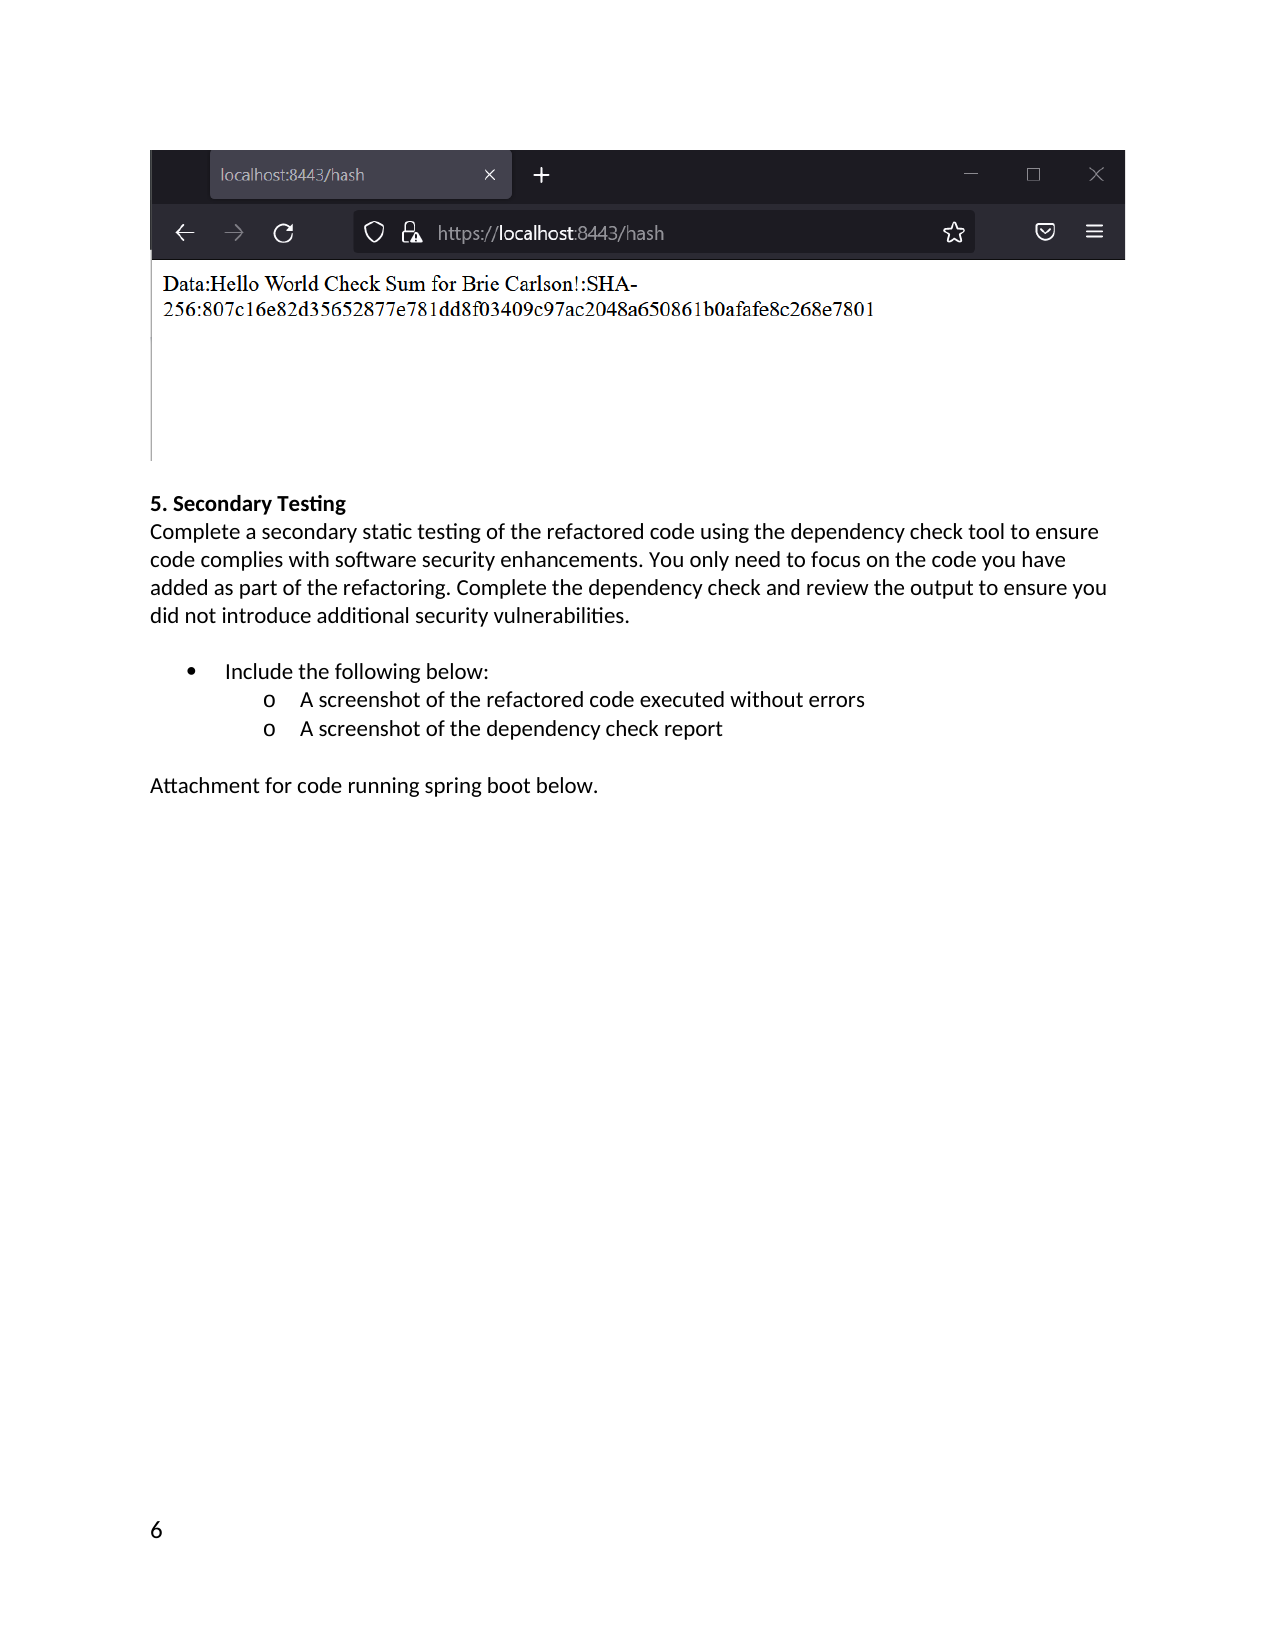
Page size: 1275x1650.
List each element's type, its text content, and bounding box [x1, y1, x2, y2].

picture [150, 150, 1125, 461]
text Attachment for code running spring boot below. [150, 772, 1125, 799]
list A screenshot of the refactored code executed without errors [262, 685, 1125, 714]
list Include the following below: [187, 657, 1125, 685]
text Complete a secondary static testing of the refactored code using the dependency check tool to ensure code complies with software security enhancements. You only need to focus on the code you have added as part of the refactoring. Complete the dependency check and review the output to ensure you did not introduce additional security vulnerabilities. [150, 517, 1125, 629]
list A screenshot of the dependency check report [262, 714, 1125, 743]
subtitle 5. Secondary Testing [150, 489, 1125, 517]
